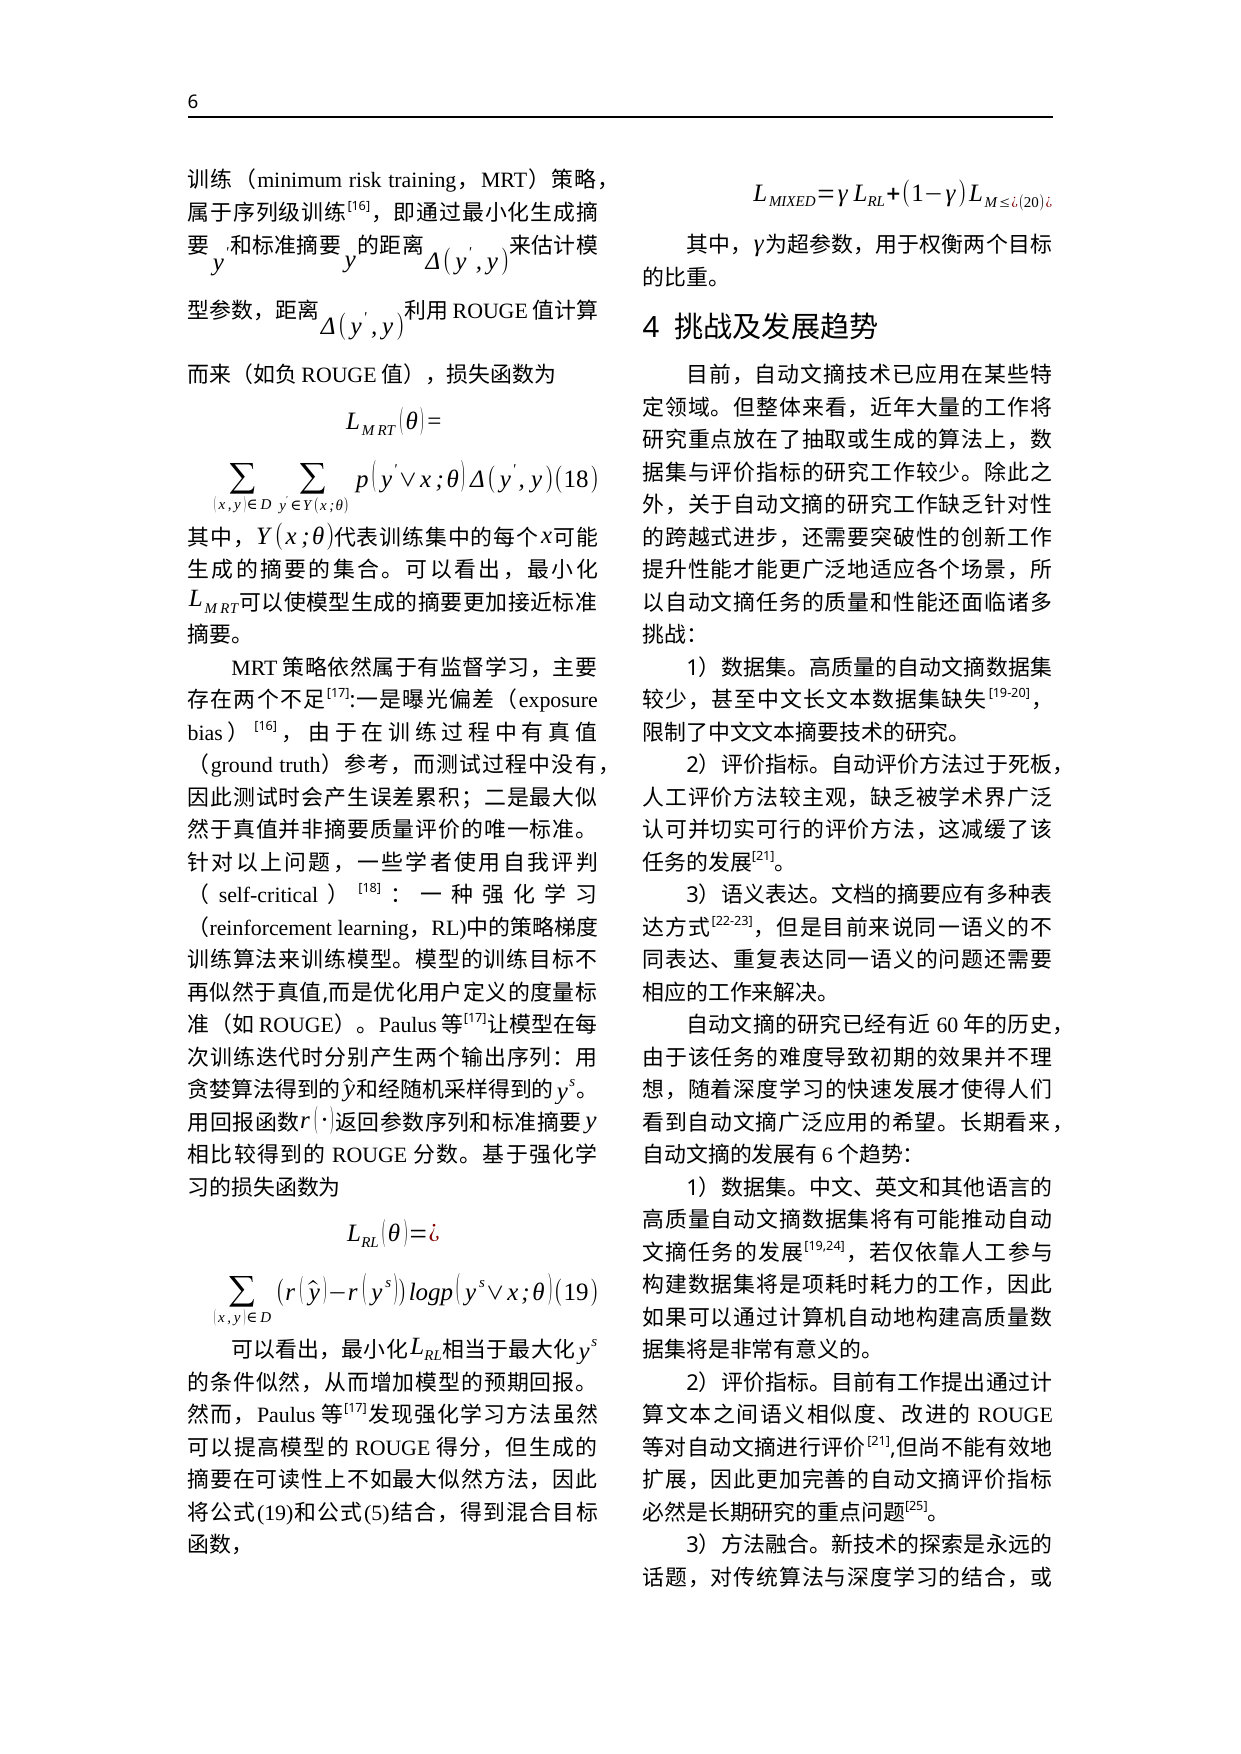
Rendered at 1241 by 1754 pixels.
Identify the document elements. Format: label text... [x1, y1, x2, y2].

text 2）评价指标。自动评价方法过于死板，人工评价方法较主观，缺乏被学术界广泛认可并切实可行的评价方法，这减缓了该任务的发展[21]。 [642, 747, 1053, 877]
text 1）数据集。中文、英文和其他语言的高质量自动文摘数据集将有可能推动自动文摘任务的发展[19,24]，若仅依靠人工参与构建数据集将是项耗时耗力的工作，因此如果可以通过计算机自动地构建高质量数据集将是非常有意义的。 [642, 1169, 1053, 1364]
text 目前，自动文摘技术已应用在某些特定领域。但整体来看，近年大量的工作将研究重点放在了抽取或生成的算法上，数据集与评价指标的研究工作较少。除此之外，关于自动文摘的研究工作缺乏针对性的跨越式进步，还需要突破性的创新工作提升性能才能更广泛地适应各个场景，所以自动文摘任务的质量和性能还面临诸多挑战： [642, 357, 1053, 649]
text 1）数据集。高质量的自动文摘数据集较少，甚至中文长文本数据集缺失[19-20]，限制了中文文本摘要技术的研究。 [642, 649, 1053, 747]
text 自动文摘的研究已经有近60年的历史，由于该任务的难度导致初期的效果并不理想，随着深度学习的快速发展才使得人们看到自动文摘广泛应用的希望。长期看来，自动文摘的发展有6个趋势： [642, 1007, 1053, 1169]
text 其中，代表训练集中的每个可能生成的摘要的集合。可以看出，最小化可以使模型生成的摘要更加接近标准摘要。 [187, 519, 598, 649]
text 3）语义表达。文档的摘要应有多种表达方式[22-23]，但是目前来说同一语义的不同表达、重复表达同一语义的问题还需要相应的工作来解决。 [642, 877, 1053, 1007]
text MRT策略依然属于有监督学习，主要存在两个不足[17]:一是曝光偏差（exposure bias）[16]，由于在训练过程中有真值（ground truth）参考，而测试过程中没有，因此测试时会产生误差累积；二是最大似然于真值并非摘要质量评价的唯一标准。针对以上问题，一些学者使用自我评判（self-critical）[18]：一种强化学习（reinforcement learning，RL)中的策略梯度训练算法来训练模型。模型的训练目标不再似然于真值,而是优化用户定义的度量标准（如ROUGE）。Paulus等[17]让模型在每次训练迭代时分别产生两个输出序列：用贪婪算法得到的和经随机采样得到的。用回报函数返回参数序列和标准摘要相比较得到的ROUGE分数。基于强化学习的损失函数为 [187, 649, 598, 1202]
text 3）方法融合。新技术的探索是永远的话题，对传统算法与深度学习的结合，或抽取式方法与生成式方法进一步融合将是学术界乃至工业界必然的趋势[26-27]。 [642, 1527, 1053, 1592]
text 其中，为超参数，用于权衡两个目标的比重。 [642, 227, 1053, 292]
text 2）评价指标。目前有工作提出通过计算文本之间语义相似度、改进的ROUGE等对自动文摘进行评价[21],但尚不能有效地扩展，因此更加完善的自动文摘评价指标必然是长期研究的重点问题[25]。 [642, 1364, 1053, 1527]
text 4 挑战及发展趋势 [642, 292, 1053, 357]
text 可以看出，最小化相当于最大化的条件似然，从而增加模型的预期回报。然而，Paulus等[17]发现强化学习方法虽然可以提高模型的ROUGE得分，但生成的摘要在可读性上不如最大似然方法，因此将公式(19)和公式(5)结合，得到混合目标函数， [187, 1332, 598, 1559]
